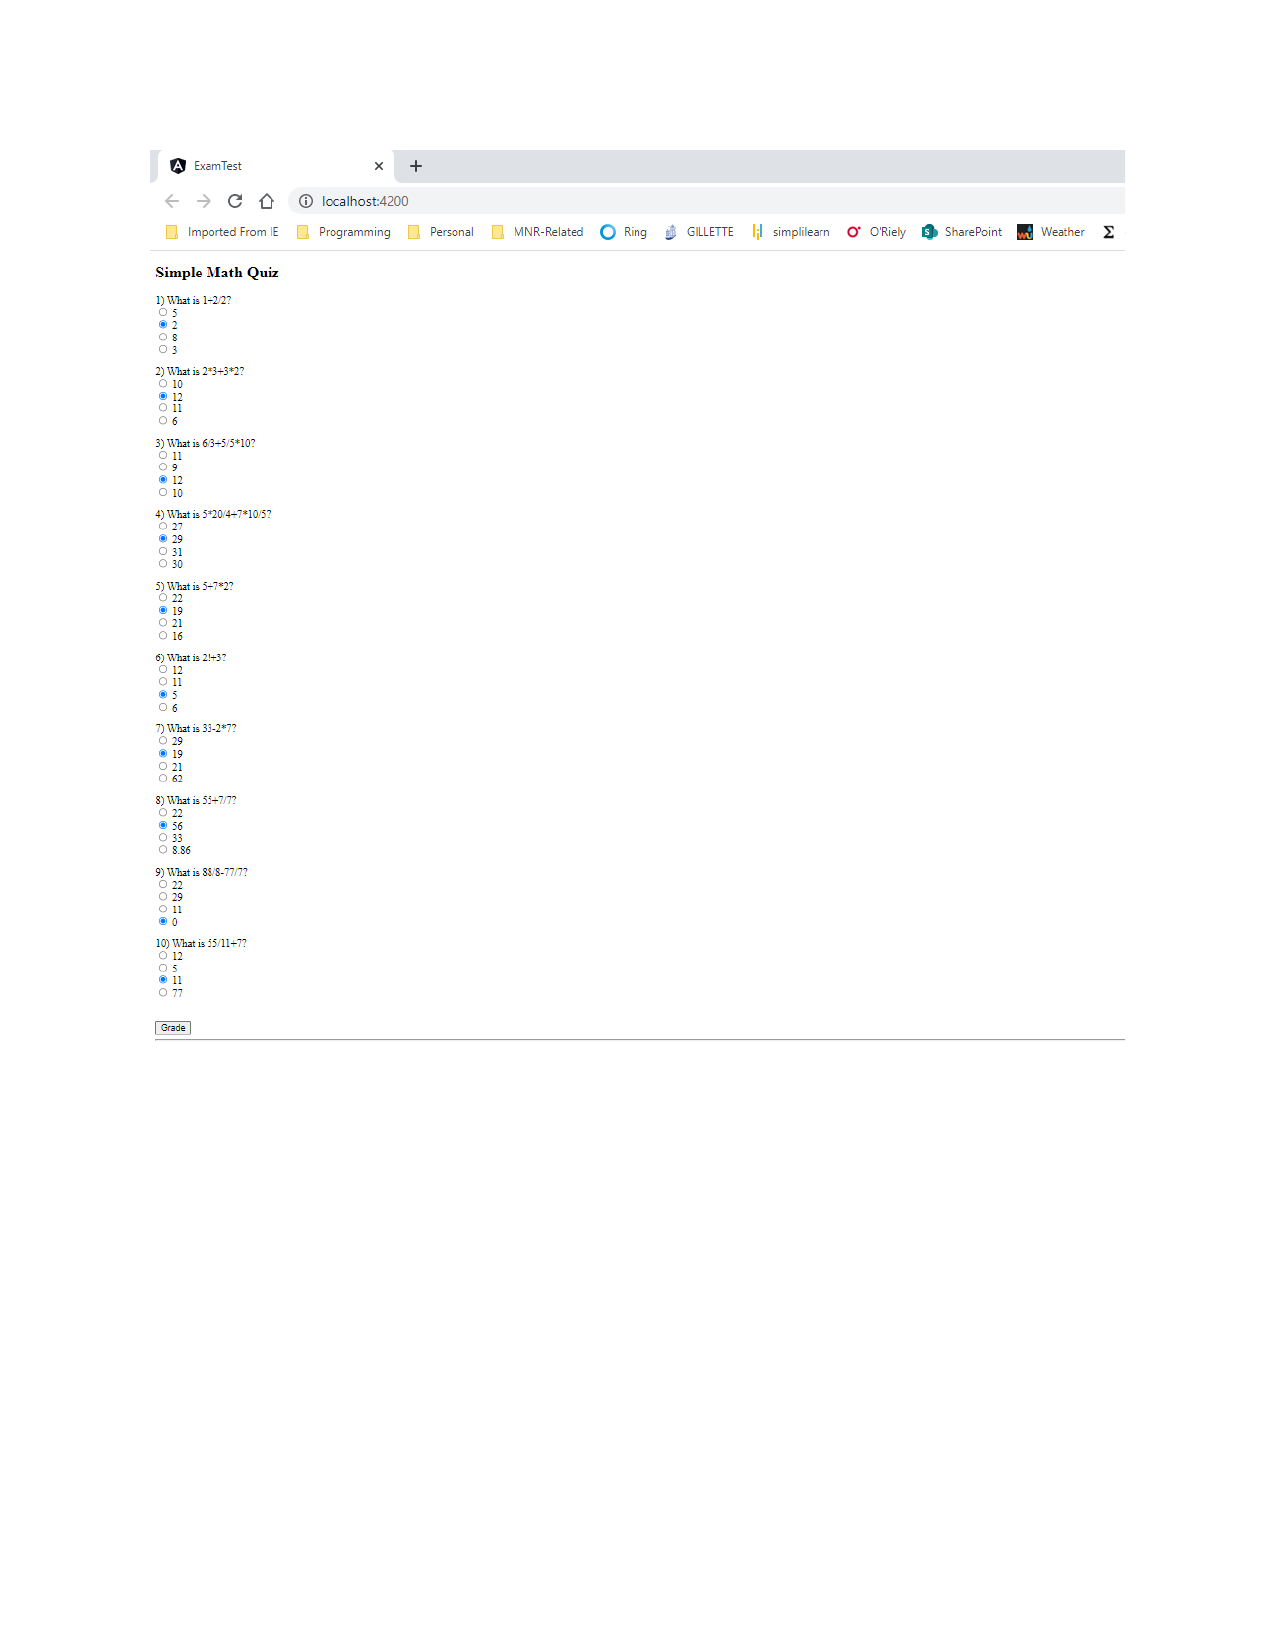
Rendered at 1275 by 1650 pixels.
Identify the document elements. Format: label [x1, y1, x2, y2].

picture [150, 150, 1125, 1098]
